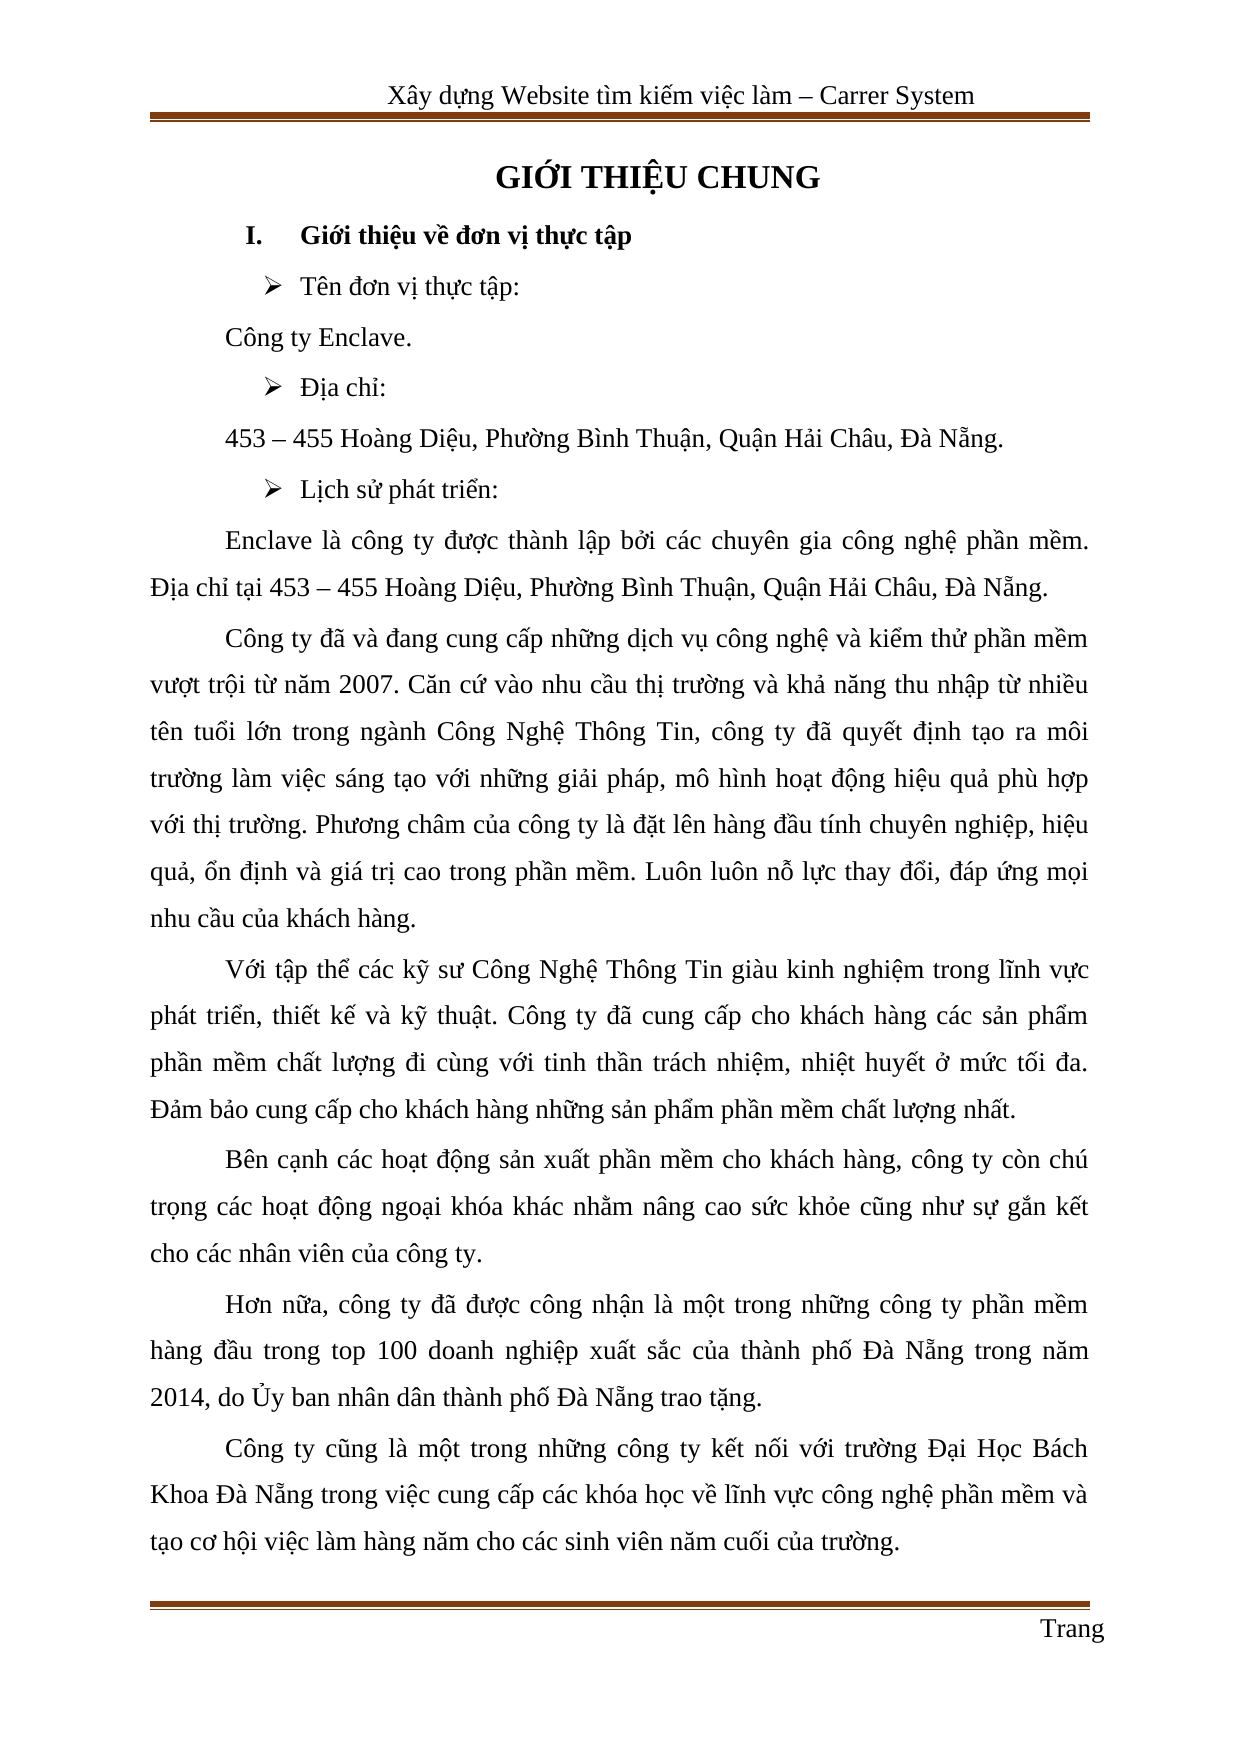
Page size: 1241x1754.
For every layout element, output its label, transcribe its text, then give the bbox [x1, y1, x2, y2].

list Lịch sử phát triển: [262, 473, 1090, 504]
list Địa chỉ: [262, 371, 1090, 403]
text Công ty đã và đang cung cấp những dịch vụ công nghệ và kiểm thử phần mềm vượt trội từ năm 2007. Căn cứ vào nhu cầu thị trường và khả năng thu nhập từ nhiều tên tuổi lớn trong ngành Công Nghệ Thông Tin, công ty đã quyết định tạo ra môi trường làm việc sáng tạo với những giải pháp, mô hình hoạt động hiệu quả phù hợp với thị trường. Phương châm của công ty là đặt lên hàng đầu tính chuyên nghiệp, hiệu quả, ổn định và giá trị cao trong phần mềm. Luôn luôn nỗ lực thay đổi, đáp ứng mọi nhu cầu của khách hàng. [150, 622, 1090, 933]
subtitle Giới thiệu về đơn vị thực tập [262, 219, 1090, 250]
text Với tập thể các kỹ sư Công Nghệ Thông Tin giàu kinh nghiệm trong lĩnh vực phát triển, thiết kế và kỹ thuật. Công ty đã cung cấp cho khách hàng các sản phẩm phần mềm chất lượng đi cùng với tinh thần trách nhiệm, nhiệt huyết ở mức tối đa. Đảm bảo cung cấp cho khách hàng những sản phẩm phần mềm chất lượng nhất. [150, 953, 1090, 1124]
text Enclave là công ty được thành lập bởi các chuyên gia công nghệ phần mềm. Địa chỉ tại 453 – 455 Hoàng Diệu, Phường Bình Thuận, Quận Hải Châu, Đà Nẵng. [150, 524, 1090, 602]
list Tên đơn vị thực tập: [262, 269, 1090, 301]
text Công ty Enclave. [150, 321, 1090, 352]
text Công ty cũng là một trong những công ty kết nối với trường Đại Học Bách Khoa Đà Nẵng trong việc cung cấp các khóa học về lĩnh vực công nghệ phần mềm và tạo cơ hội việc làm hàng năm cho các sinh viên năm cuối của trường. [150, 1432, 1090, 1556]
text Bên cạnh các hoạt động sản xuất phần mềm cho khách hàng, công ty còn chú trọng các hoạt động ngoại khóa khác nhằm nâng cao sức khỏe cũng như sự gắn kết cho các nhân viên của công ty. [150, 1143, 1090, 1268]
text Hơn nữa, công ty đã được công nhận là một trong những công ty phần mềm hàng đầu trong top 100 doanh nghiệp xuất sắc của thành phố Đà Nẵng trong năm 2014, do Ủy ban nhân dân thành phố Đà Nẵng trao tặng. [150, 1288, 1090, 1412]
subtitle GIỚI THIỆU CHUNG [150, 157, 1090, 195]
text 453 – 455 Hoàng Diệu, Phường Bình Thuận, Quận Hải Châu, Đà Nẵng. [225, 422, 1090, 454]
